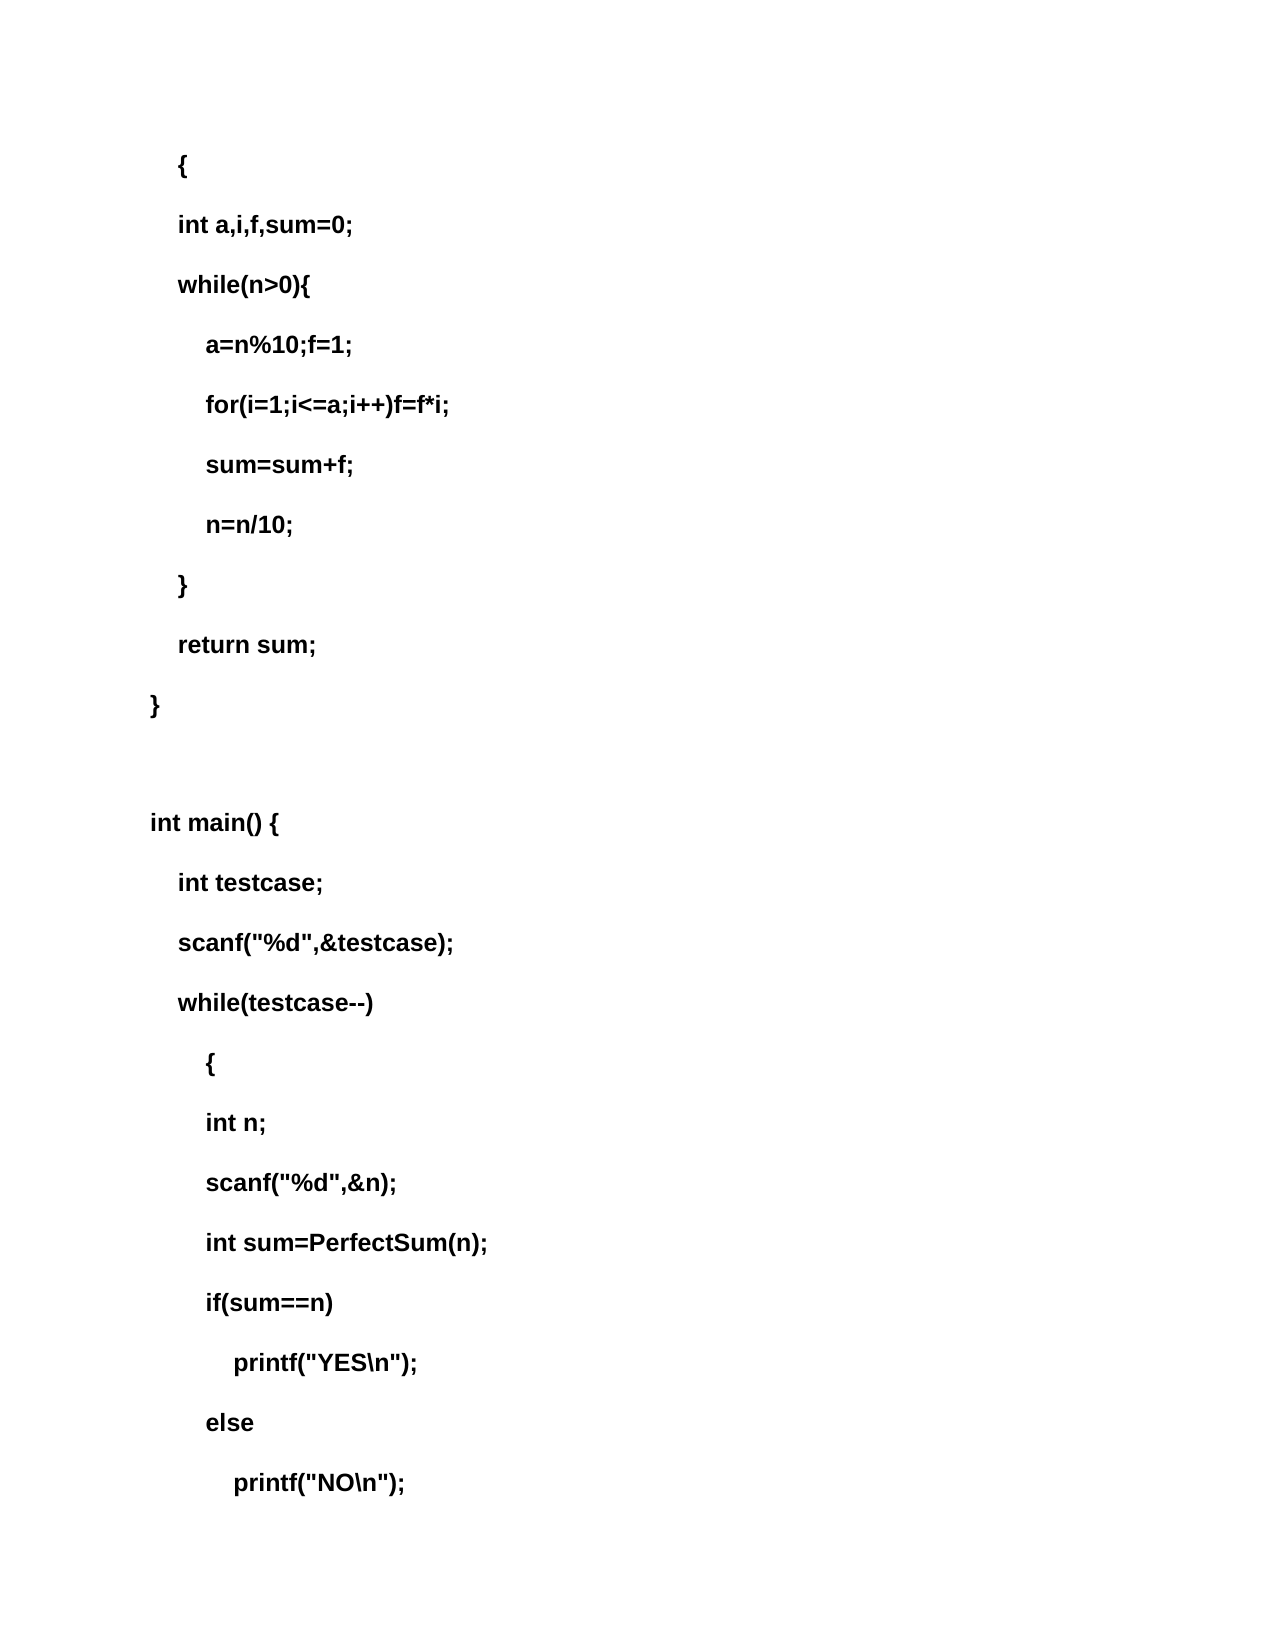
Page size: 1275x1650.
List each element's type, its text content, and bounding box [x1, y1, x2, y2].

text printf("NO\n"); [150, 1468, 1125, 1496]
text printf("YES\n"); [150, 1348, 1125, 1376]
text else [150, 1408, 1125, 1436]
text { [150, 150, 1125, 179]
text n=n/10; [150, 510, 1125, 539]
text int a,i,f,sum=0; [150, 210, 1125, 239]
text scanf("%d",&n); [150, 1168, 1125, 1196]
text while(n>0){ [150, 270, 1125, 299]
text while(testcase--) [150, 988, 1125, 1016]
text a=n%10;f=1; [150, 330, 1125, 359]
text } [150, 690, 1125, 719]
text { [150, 1048, 1125, 1076]
text int sum=PerfectSum(n); [150, 1228, 1125, 1256]
text int testcase; [150, 868, 1125, 896]
text return sum; [150, 630, 1125, 659]
text int main() { [150, 808, 1125, 836]
text for(i=1;i<=a;i++)f=f*i; [150, 390, 1125, 419]
text if(sum==n) [150, 1288, 1125, 1316]
text sum=sum+f; [150, 450, 1125, 479]
text int n; [150, 1108, 1125, 1136]
text scanf("%d",&testcase); [150, 928, 1125, 956]
text } [150, 570, 1125, 599]
